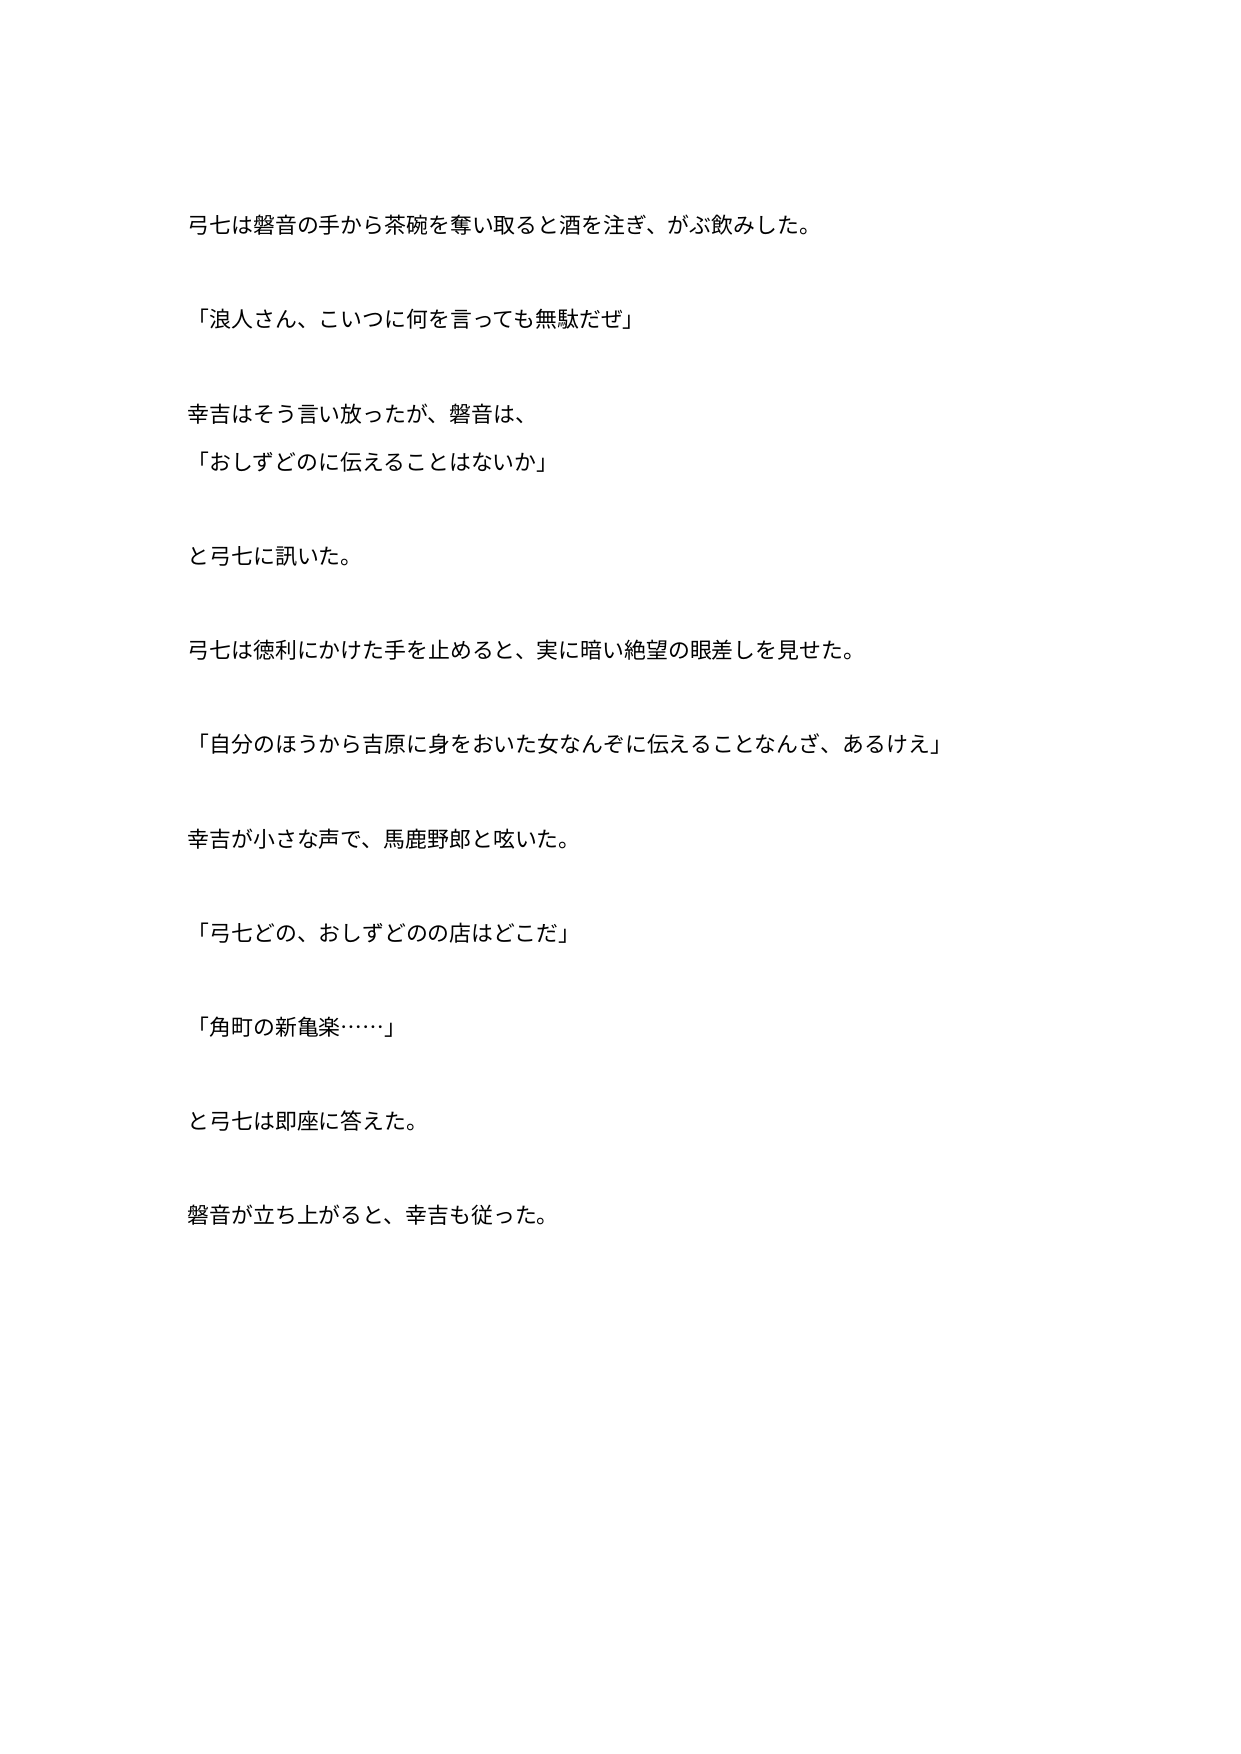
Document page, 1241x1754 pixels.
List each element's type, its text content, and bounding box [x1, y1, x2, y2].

text 磐音が立ち上がると、幸吉も従った。 [187, 1198, 1053, 1230]
text と弓七は即座に答えた。 [187, 1104, 1053, 1136]
text 「自分のほうから吉原に身をおいた女なんぞに伝えることなんざ、あるけえ」 [187, 727, 1053, 759]
text 弓七は徳利にかけた手を止めると、実に暗い絶望の眼差しを見せた。 [187, 633, 1053, 665]
text 幸吉が小さな声で、馬鹿野郎と呟いた。 [187, 821, 1053, 854]
text 弓七は磐音の手から茶碗を奪い取ると酒を注ぎ、がぶ飲みした。 [187, 208, 1053, 240]
text 「おしずどのに伝えることはないか」 [187, 444, 1053, 477]
text 幸吉はそう言い放ったが、磐音は、 [187, 396, 1053, 429]
text 「弓七どの、おしずどのの店はどこだ」 [187, 915, 1053, 948]
text と弓七に訊いた。 [187, 539, 1053, 571]
text 「角町の新亀楽……」 [187, 1009, 1053, 1042]
text 「浪人さん、こいつに何を言っても無駄だぜ」 [187, 302, 1053, 334]
